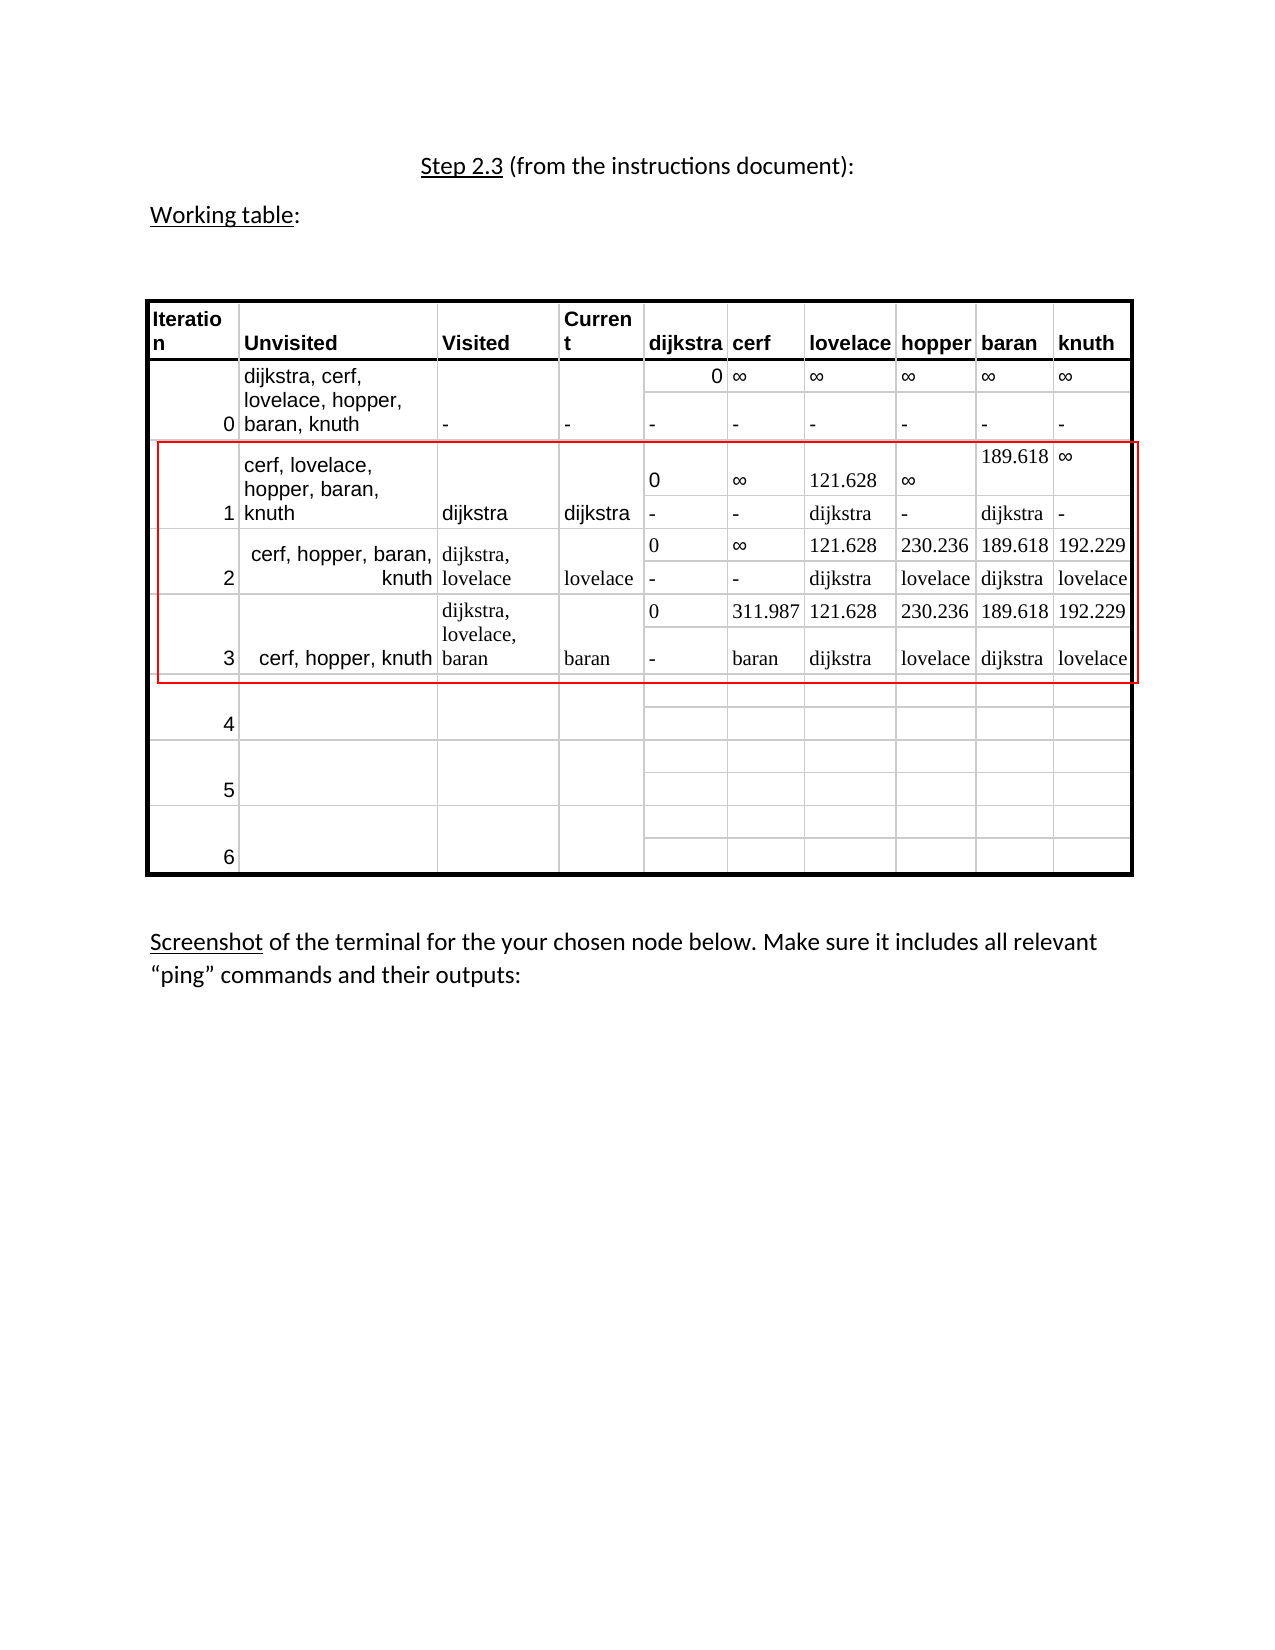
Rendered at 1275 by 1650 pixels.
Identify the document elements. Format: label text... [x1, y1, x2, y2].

table_cell [728, 684, 804, 706]
table_cell - [897, 393, 975, 439]
table_cell baran [728, 628, 804, 673]
table_cell [977, 675, 1053, 682]
table_cell dijkstra [805, 562, 895, 593]
table_cell ∞ [897, 361, 975, 391]
table_cell dijkstra, cerf, lovelace, hopper, baran, knuth [240, 361, 437, 439]
table_cell [805, 675, 895, 682]
table_cell [438, 741, 558, 804]
table_cell [645, 684, 727, 706]
table_cell 0 [645, 443, 727, 495]
table_cell [1054, 839, 1130, 872]
table_cell - [645, 628, 727, 673]
table_cell dijkstra [977, 562, 1053, 593]
table_cell lovelace [1054, 562, 1130, 593]
table_cell [897, 708, 975, 739]
table_cell [645, 839, 727, 872]
table_cell ∞ [728, 529, 804, 560]
table_cell [560, 675, 643, 682]
text Step 2.3 (from the instructions document): [150, 150, 1125, 181]
table_cell [897, 741, 975, 772]
table_cell [240, 806, 437, 872]
table_cell [438, 806, 558, 872]
table_header lovelace [805, 303, 896, 358]
table_cell [805, 839, 895, 872]
table_cell dijkstra [805, 496, 895, 528]
table_cell cerf, hopper, baran, knuth [240, 529, 437, 593]
table_cell 0 [645, 595, 727, 626]
table_cell [1054, 773, 1130, 804]
table_cell [560, 684, 643, 739]
table_cell 121.628 [805, 443, 895, 495]
table_cell [977, 684, 1053, 706]
table_cell 192.229 [1054, 595, 1130, 626]
table_cell [977, 708, 1053, 739]
table_cell [805, 684, 895, 706]
table_cell cerf, hopper, knuth [240, 595, 437, 673]
table_cell [645, 675, 727, 682]
table_cell 4 [150, 675, 238, 739]
table_cell [728, 773, 804, 804]
table_cell dijkstra [560, 443, 643, 528]
table_cell [728, 675, 804, 682]
text Working table: [150, 199, 1125, 230]
table_cell 189.618 [977, 595, 1053, 626]
table_cell [897, 806, 975, 837]
table_cell ∞ [1054, 443, 1130, 495]
table_cell [977, 741, 1053, 772]
table_header hopper [897, 303, 976, 358]
table_cell [897, 675, 975, 682]
table_cell 189.618 [977, 443, 1053, 495]
table_cell ∞ [805, 361, 895, 391]
table_cell [977, 773, 1053, 804]
table_cell [897, 684, 975, 706]
table_cell ∞ [977, 361, 1053, 391]
table_header knuth [1054, 303, 1130, 358]
table_cell 121.628 [805, 529, 895, 560]
table_header Current [560, 303, 644, 358]
table_cell ∞ [897, 443, 975, 495]
table_cell 0 [645, 361, 727, 391]
table_cell [897, 773, 975, 804]
table_cell - [1054, 393, 1130, 439]
table_cell 230.236 [897, 529, 975, 560]
table_cell - [645, 393, 727, 439]
table_cell dijkstra [438, 443, 558, 528]
table_cell - [977, 393, 1053, 439]
table_cell [977, 806, 1053, 837]
table_cell [438, 675, 558, 682]
table_cell [1054, 684, 1130, 706]
table_cell - [438, 361, 558, 439]
table_header Visited [438, 303, 559, 358]
table_cell 121.628 [805, 595, 895, 626]
table_header dijkstra [645, 303, 727, 358]
table_cell baran [560, 595, 643, 673]
table_cell cerf, lovelace, hopper, baran, knuth [240, 443, 437, 528]
table_cell 230.236 [897, 595, 975, 626]
table_cell 1 [159, 443, 238, 528]
table_cell [438, 684, 558, 739]
text Screenshot of the terminal for the your chosen node below. Make sure it includes all relevant “ping” commands and their outputs: [150, 927, 1125, 990]
table_cell [645, 741, 727, 772]
table_cell - [645, 562, 727, 593]
table_cell [897, 839, 975, 872]
table_cell dijkstra [805, 628, 895, 673]
table_cell 0 [645, 529, 727, 560]
table_cell [728, 741, 804, 772]
table_cell - [805, 393, 895, 439]
table_cell [728, 806, 804, 837]
table_header Unvisited [240, 303, 437, 358]
table_header Iteration [150, 303, 239, 358]
table_cell 3 [159, 595, 238, 673]
table_cell [805, 806, 895, 837]
table_cell [560, 806, 643, 872]
table_cell [805, 708, 895, 739]
table_cell [240, 675, 437, 682]
table_cell - [560, 361, 643, 439]
table_cell lovelace [1054, 628, 1130, 673]
table_cell ∞ [728, 443, 804, 495]
table_cell ∞ [728, 361, 804, 391]
table_cell [1054, 708, 1130, 739]
table_cell 6 [150, 806, 238, 872]
table_cell [728, 839, 804, 872]
table_cell 5 [150, 741, 238, 804]
table_cell [1054, 806, 1130, 837]
table_cell [240, 741, 437, 804]
table_cell - [1054, 496, 1130, 528]
table_cell lovelace [897, 562, 975, 593]
table_cell dijkstra, lovelace [438, 529, 558, 593]
table_cell ∞ [1054, 361, 1130, 391]
table_header baran [977, 303, 1053, 358]
table_cell [240, 684, 437, 739]
table_cell [977, 839, 1053, 872]
table_cell [645, 708, 727, 739]
table_cell - [728, 393, 804, 439]
table_cell - [728, 562, 804, 593]
table_cell [805, 773, 895, 804]
table_cell 189.618 [977, 529, 1053, 560]
table_cell dijkstra, lovelace, baran [438, 595, 558, 673]
table_cell - [645, 496, 727, 528]
table_cell lovelace [560, 529, 643, 593]
table_cell [645, 773, 727, 804]
table_cell [645, 806, 727, 837]
table_cell 192.229 [1054, 529, 1130, 560]
table_cell lovelace [897, 628, 975, 673]
table_cell 0 [150, 361, 238, 439]
table_cell - [728, 496, 804, 528]
table_cell [1054, 741, 1130, 772]
table_cell [560, 741, 643, 804]
table_cell [728, 708, 804, 739]
table_cell dijkstra [977, 628, 1053, 673]
table_header cerf [728, 303, 804, 358]
table_cell [1054, 675, 1130, 682]
table_cell 2 [159, 529, 238, 593]
table_cell dijkstra [977, 496, 1053, 528]
table_cell 311.987 [728, 595, 804, 626]
table_cell - [897, 496, 975, 528]
table_cell [805, 741, 895, 772]
